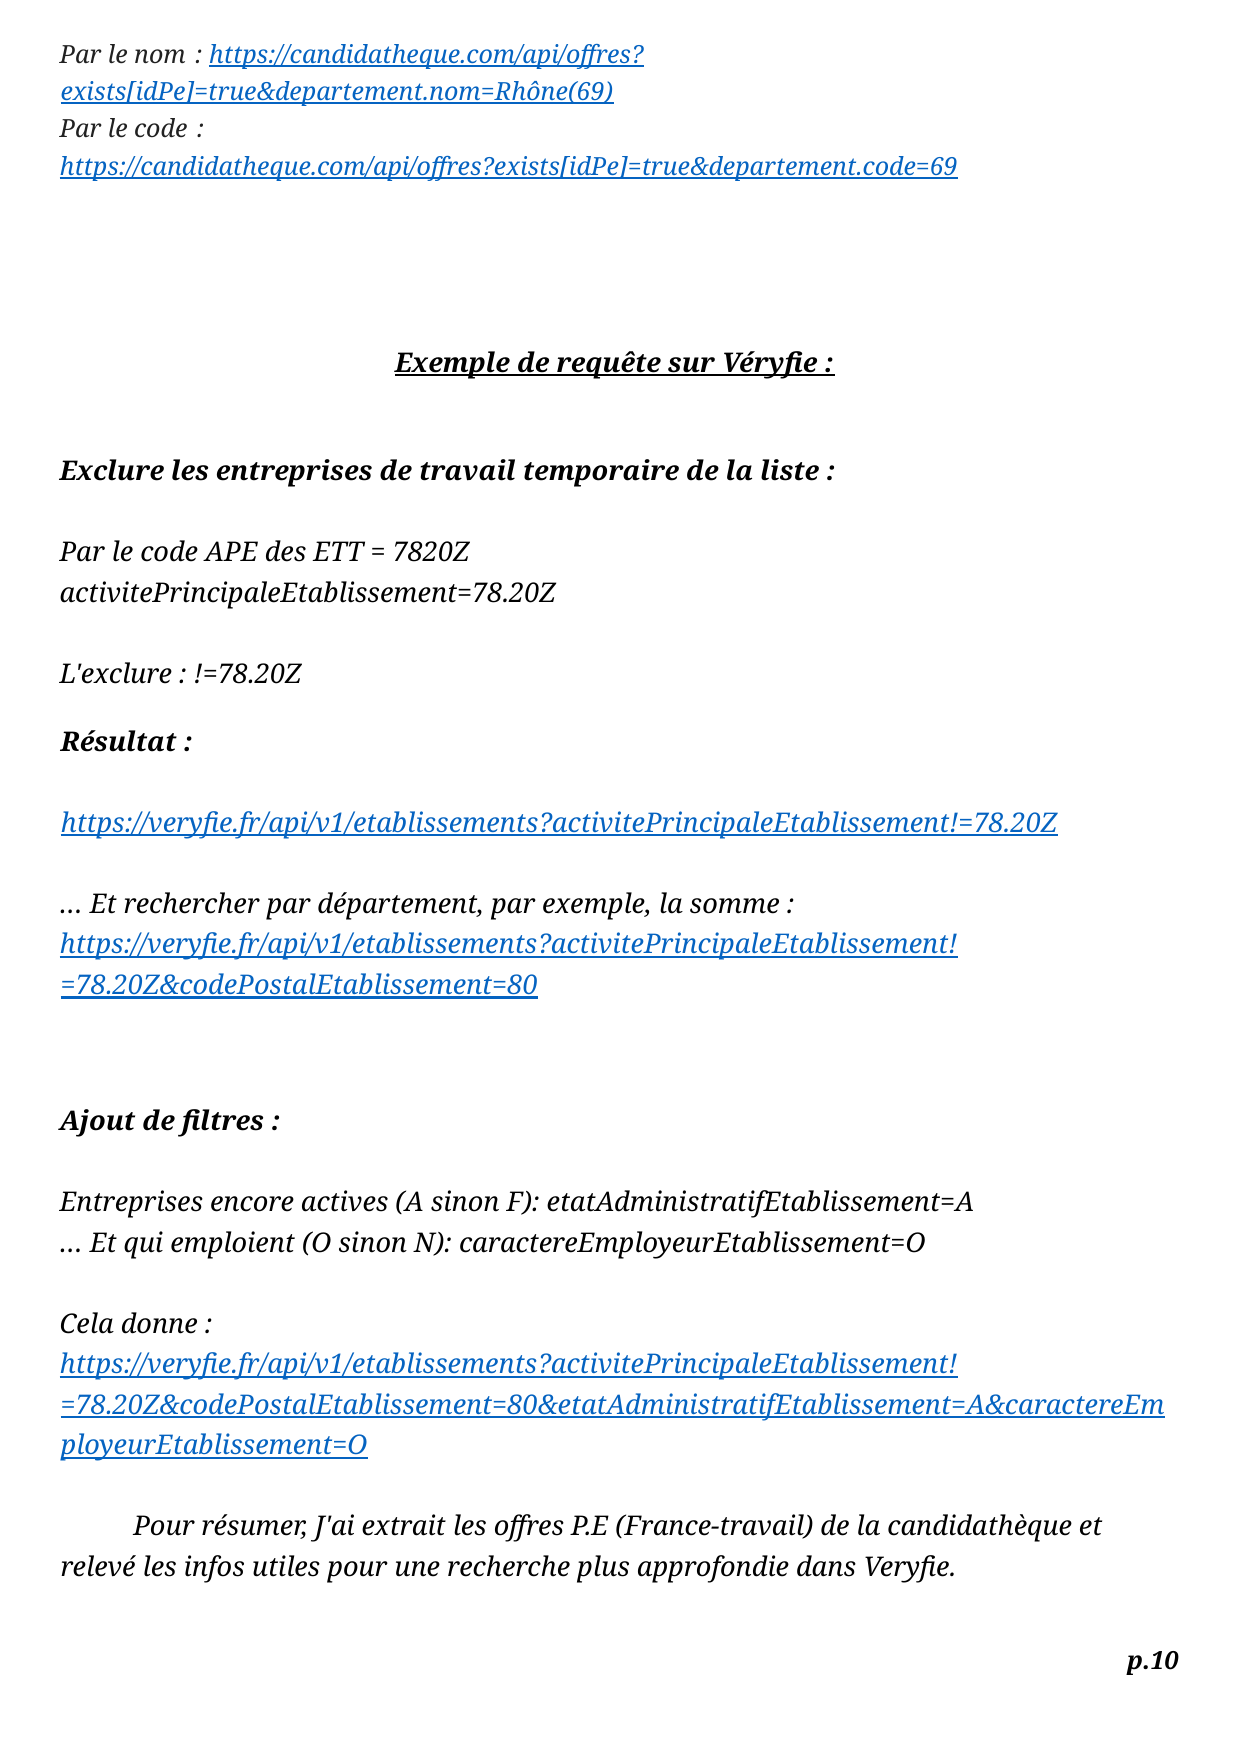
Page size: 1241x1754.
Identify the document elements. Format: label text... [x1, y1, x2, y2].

text Par le code : [59, 111, 1173, 145]
text https://veryfie.fr/api/v1/etablissements?activitePrincipaleEtablissement!=78.20Z&codePostalEtablissement=80 [59, 925, 1173, 1002]
text Ajout de filtres : [59, 1101, 1173, 1138]
text Cela donne : [59, 1304, 1173, 1341]
text Par le nom : https://candidatheque.com/api/offres?exists[idPe]=true&departement.nom=Rhône(69) [59, 36, 1173, 108]
text L'exclure : !=78.20Z [59, 654, 1173, 691]
text Pour résumer, J'ai extrait les offres P.E (France-travail) de la candidathèque et relevé les infos utiles pour une recherche plus approfondie dans Veryfie. [59, 1507, 1173, 1584]
text Résultat : [60, 722, 1173, 759]
text https://veryfie.fr/api/v1/etablissements?activitePrincipaleEtablissement!=78.20Z&codePostalEtablissement=80&etatAdministratifEtablissement=A&caractereEmployeurEtablissement=O [59, 1344, 1173, 1462]
text Par le code APE des ETT = 7820Z [59, 533, 1173, 569]
text Entreprises encore actives (A sinon F): etatAdministratifEtablissement=A [59, 1182, 1173, 1219]
text … Et qui emploient (O sinon N): caractereEmployeurEtablissement=O [59, 1223, 1173, 1260]
text Exemple de requête sur Véryfie : [59, 343, 1173, 380]
text https://candidatheque.com/api/offres?exists[idPe]=true&departement.code=69 [59, 148, 1173, 182]
text … Et rechercher par département, par exemple, la somme : [59, 884, 1173, 921]
text https://veryfie.fr/api/v1/etablissements?activitePrincipaleEtablissement!=78.20Z [60, 803, 1173, 840]
text Exclure les entreprises de travail temporaire de la liste : [59, 452, 1173, 488]
text activitePrincipaleEtablissement=78.20Z [59, 573, 1173, 610]
